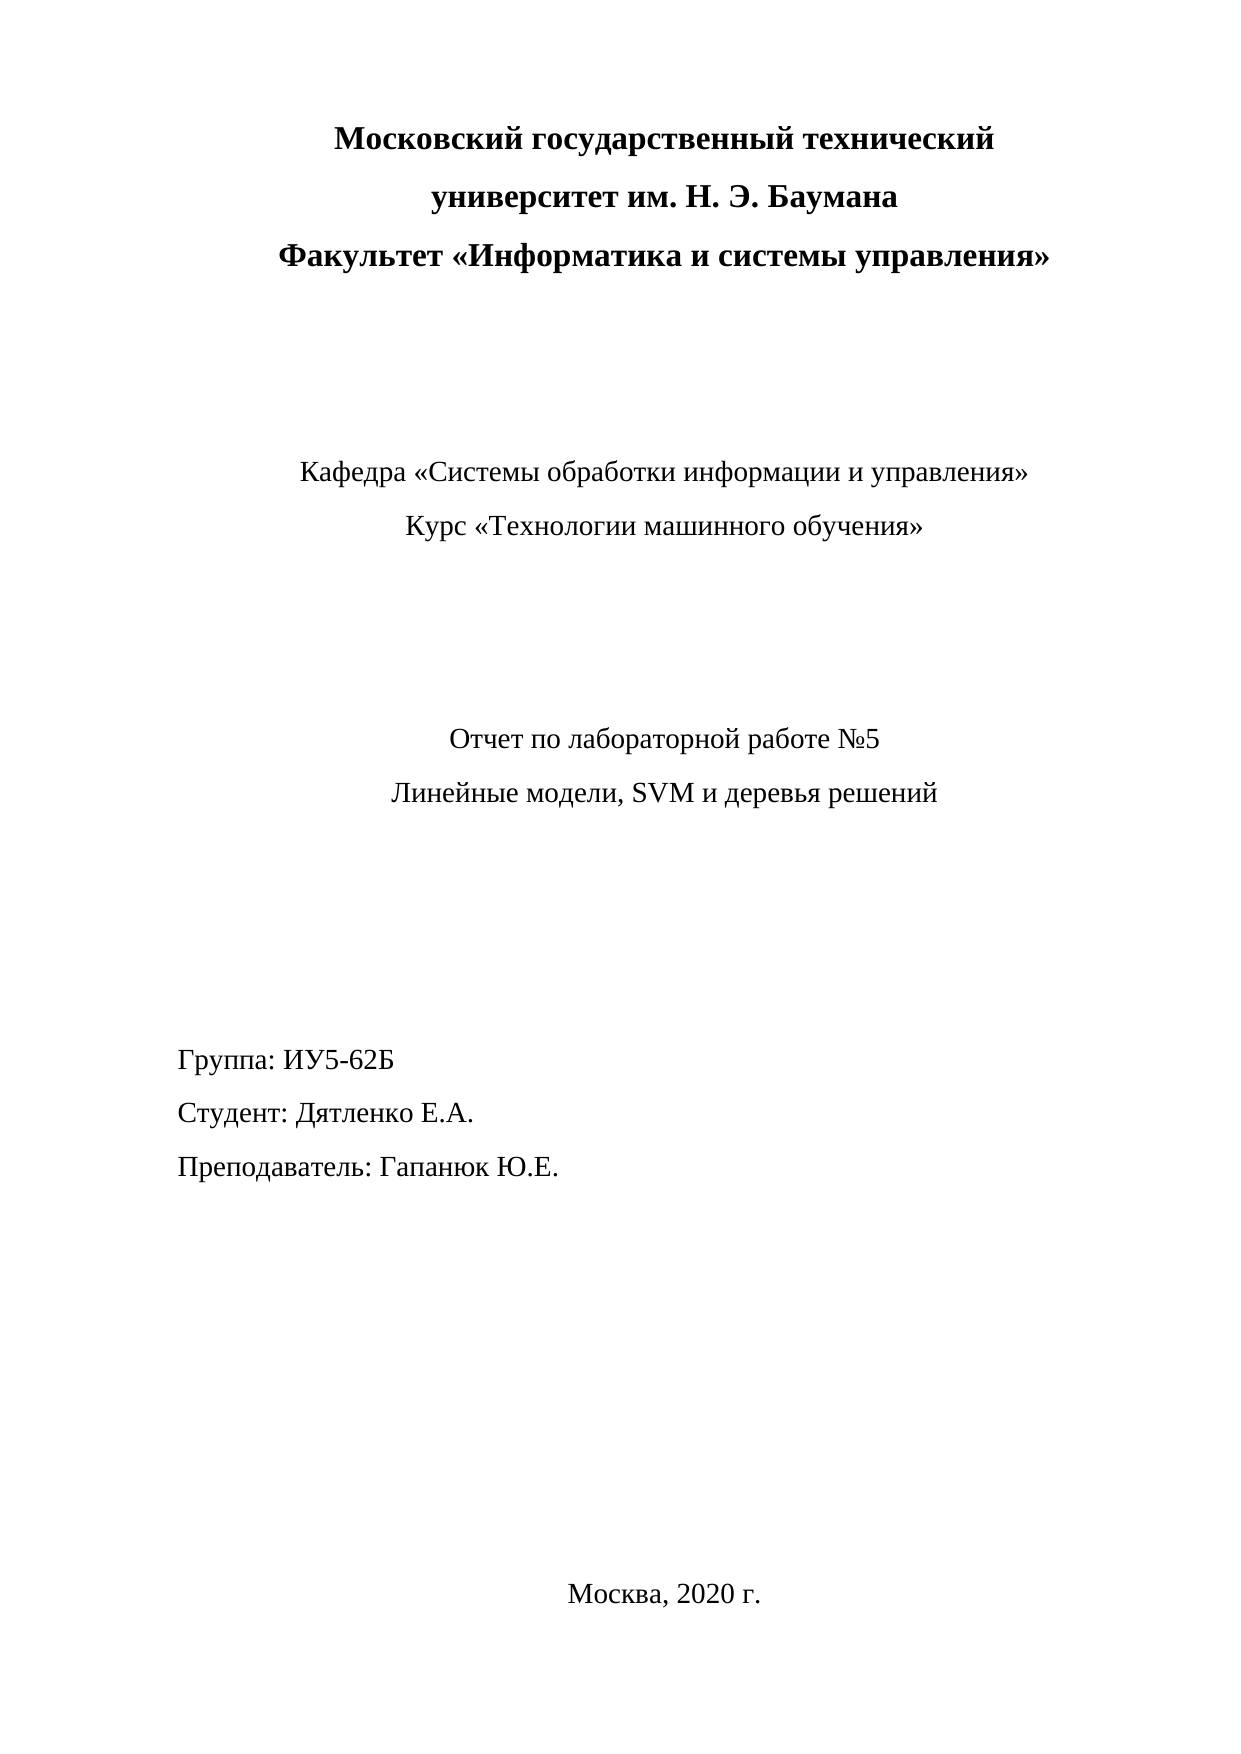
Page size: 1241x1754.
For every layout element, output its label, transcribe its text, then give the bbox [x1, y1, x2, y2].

text Студент: Дятленко Е.А. [177, 1096, 1152, 1129]
text Москва, 2020 г. [177, 1577, 1152, 1610]
text Московский государственный технический [177, 118, 1152, 156]
text Отчет по лабораторной работе №5 [177, 722, 1152, 755]
text Курс «Технологии машинного обучения» [177, 508, 1152, 541]
text Кафедра «Системы обработки информации и управления» [177, 454, 1152, 488]
text Линейные модели, SVM и деревья решений [177, 775, 1152, 808]
text Преподаватель: Гапанюк Ю.Е. [177, 1149, 1152, 1183]
text Группа: ИУ5-62Б [177, 1042, 1152, 1076]
text Факультет «Информатика и системы управления» [177, 235, 1152, 274]
text университет им. Н. Э. Баумана [177, 177, 1152, 215]
